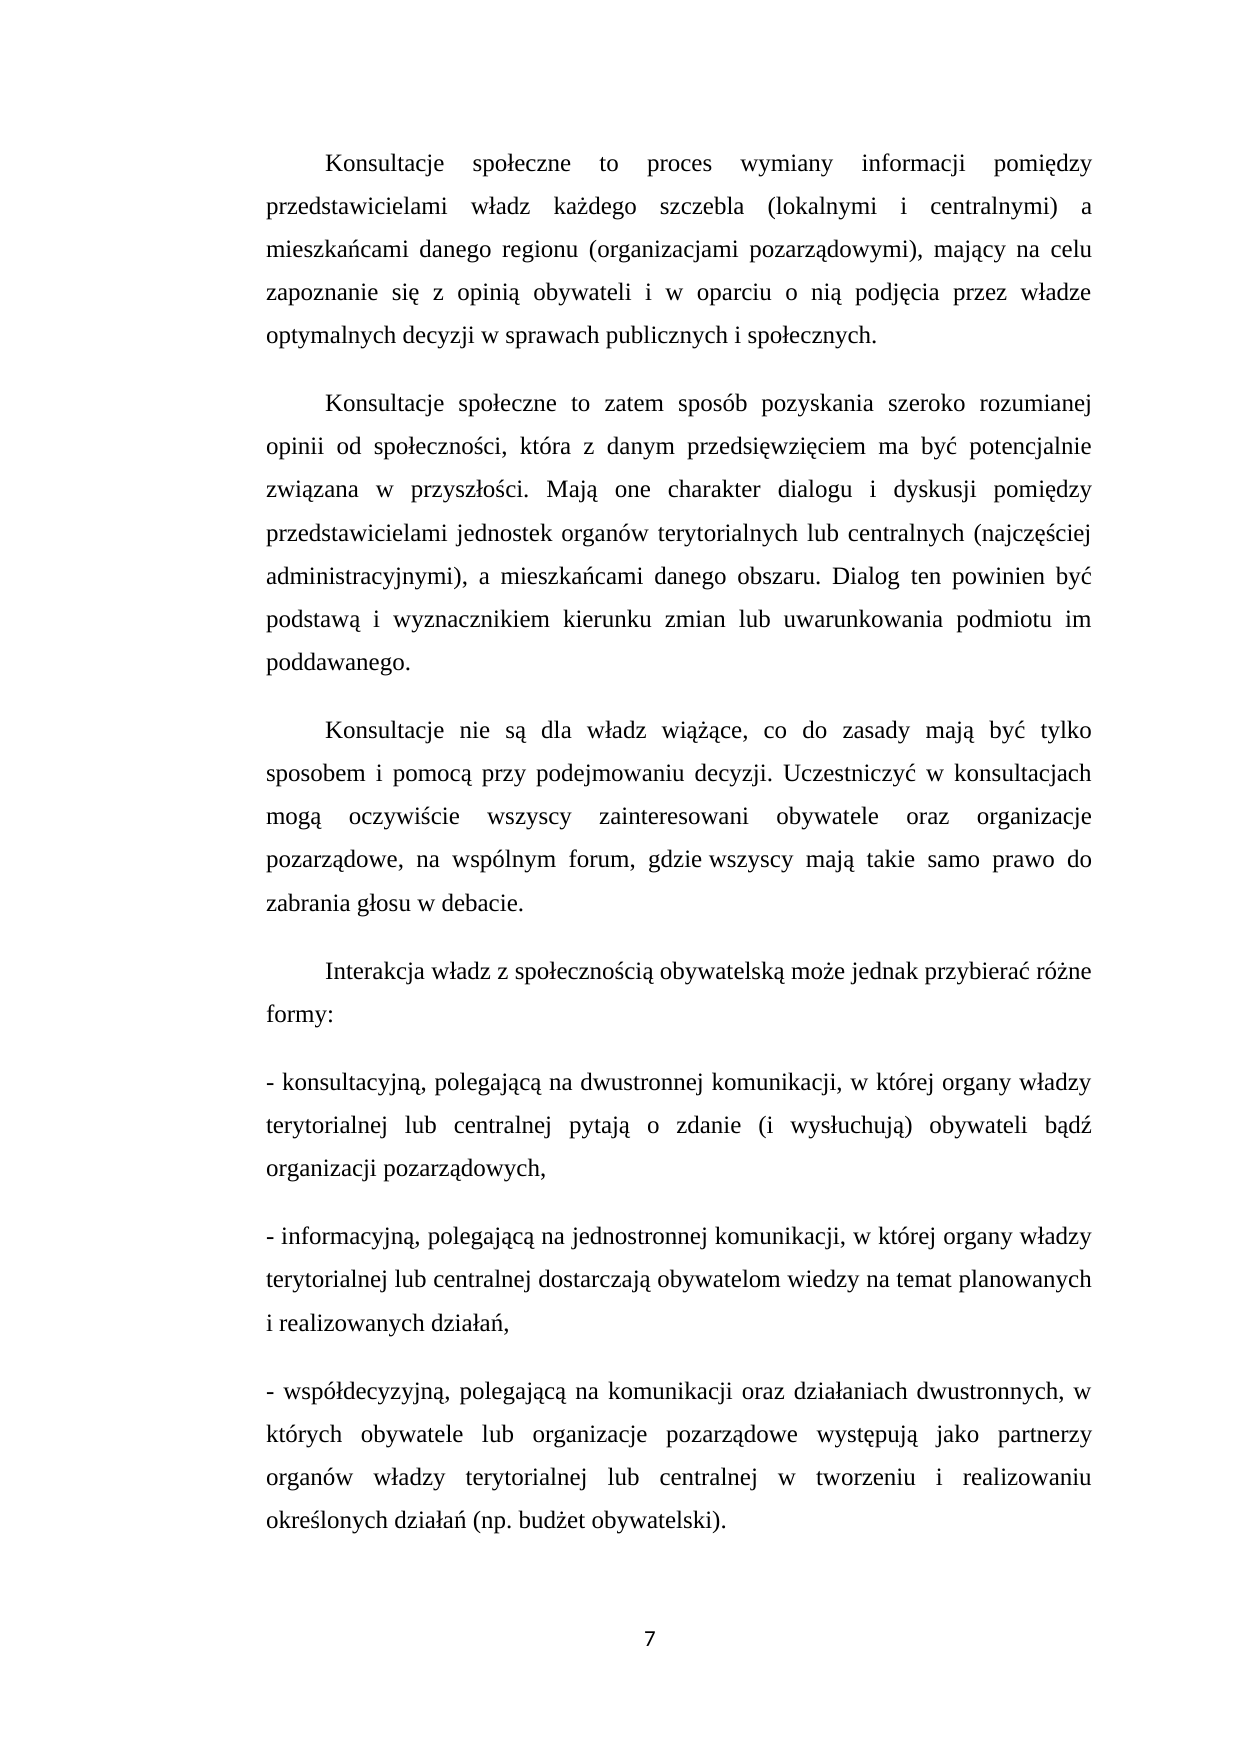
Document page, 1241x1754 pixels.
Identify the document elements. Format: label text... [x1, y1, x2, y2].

text - konsultacyjną, polegającą na dwustronnej komunikacji, w której organy władzy terytorialnej lub centralnej pytają o zdanie (i wysłuchują) obywateli bądź organizacji pozarządowych, [266, 1067, 1092, 1182]
text - informacyjną, polegającą na jednostronnej komunikacji, w której organy władzy terytorialnej lub centralnej dostarczają obywatelom wiedzy na temat planowanych i realizowanych działań, [266, 1221, 1092, 1336]
text Konsultacje nie są dla władz wiążące, co do zasady mają być tylko sposobem i pomocą przy podejmowaniu decyzji. Uczestniczyć w konsultacjach mogą oczywiście wszyscy zainteresowani obywatele oraz organizacje pozarządowe, na wspólnym forum, gdzie wszyscy mają takie samo prawo do zabrania głosu w debacie. [266, 715, 1092, 916]
text Konsultacje społeczne to proces wymiany informacji pomiędzy przedstawicielami władz każdego szczebla (lokalnymi i centralnymi) a mieszkańcami danego regionu (organizacjami pozarządowymi), mający na celu zapoznanie się z opinią obywateli i w oparciu o nią podjęcia przez władze optymalnych decyzji w sprawach publicznych i społecznych. [266, 148, 1092, 349]
text Interakcja władz z społecznością obywatelską może jednak przybierać różne formy: [266, 956, 1092, 1028]
text - współdecyzyjną, polegającą na komunikacji oraz działaniach dwustronnych, w których obywatele lub organizacje pozarządowe występują jako partnerzy organów władzy terytorialnej lub centralnej w tworzeniu i realizowaniu określonych działań (np. budżet obywatelski). [266, 1376, 1092, 1534]
text Konsultacje społeczne to zatem sposób pozyskania szeroko rozumianej opinii od społeczności, która z danym przedsięwzięciem ma być potencjalnie związana w przyszłości. Mają one charakter dialogu i dyskusji pomiędzy przedstawicielami jednostek organów terytorialnych lub centralnych (najczęściej administracyjnymi), a mieszkańcami danego obszaru. Dialog ten powinien być podstawą i wyznacznikiem kierunku zmian lub uwarunkowania podmiotu im poddawanego. [266, 388, 1092, 676]
